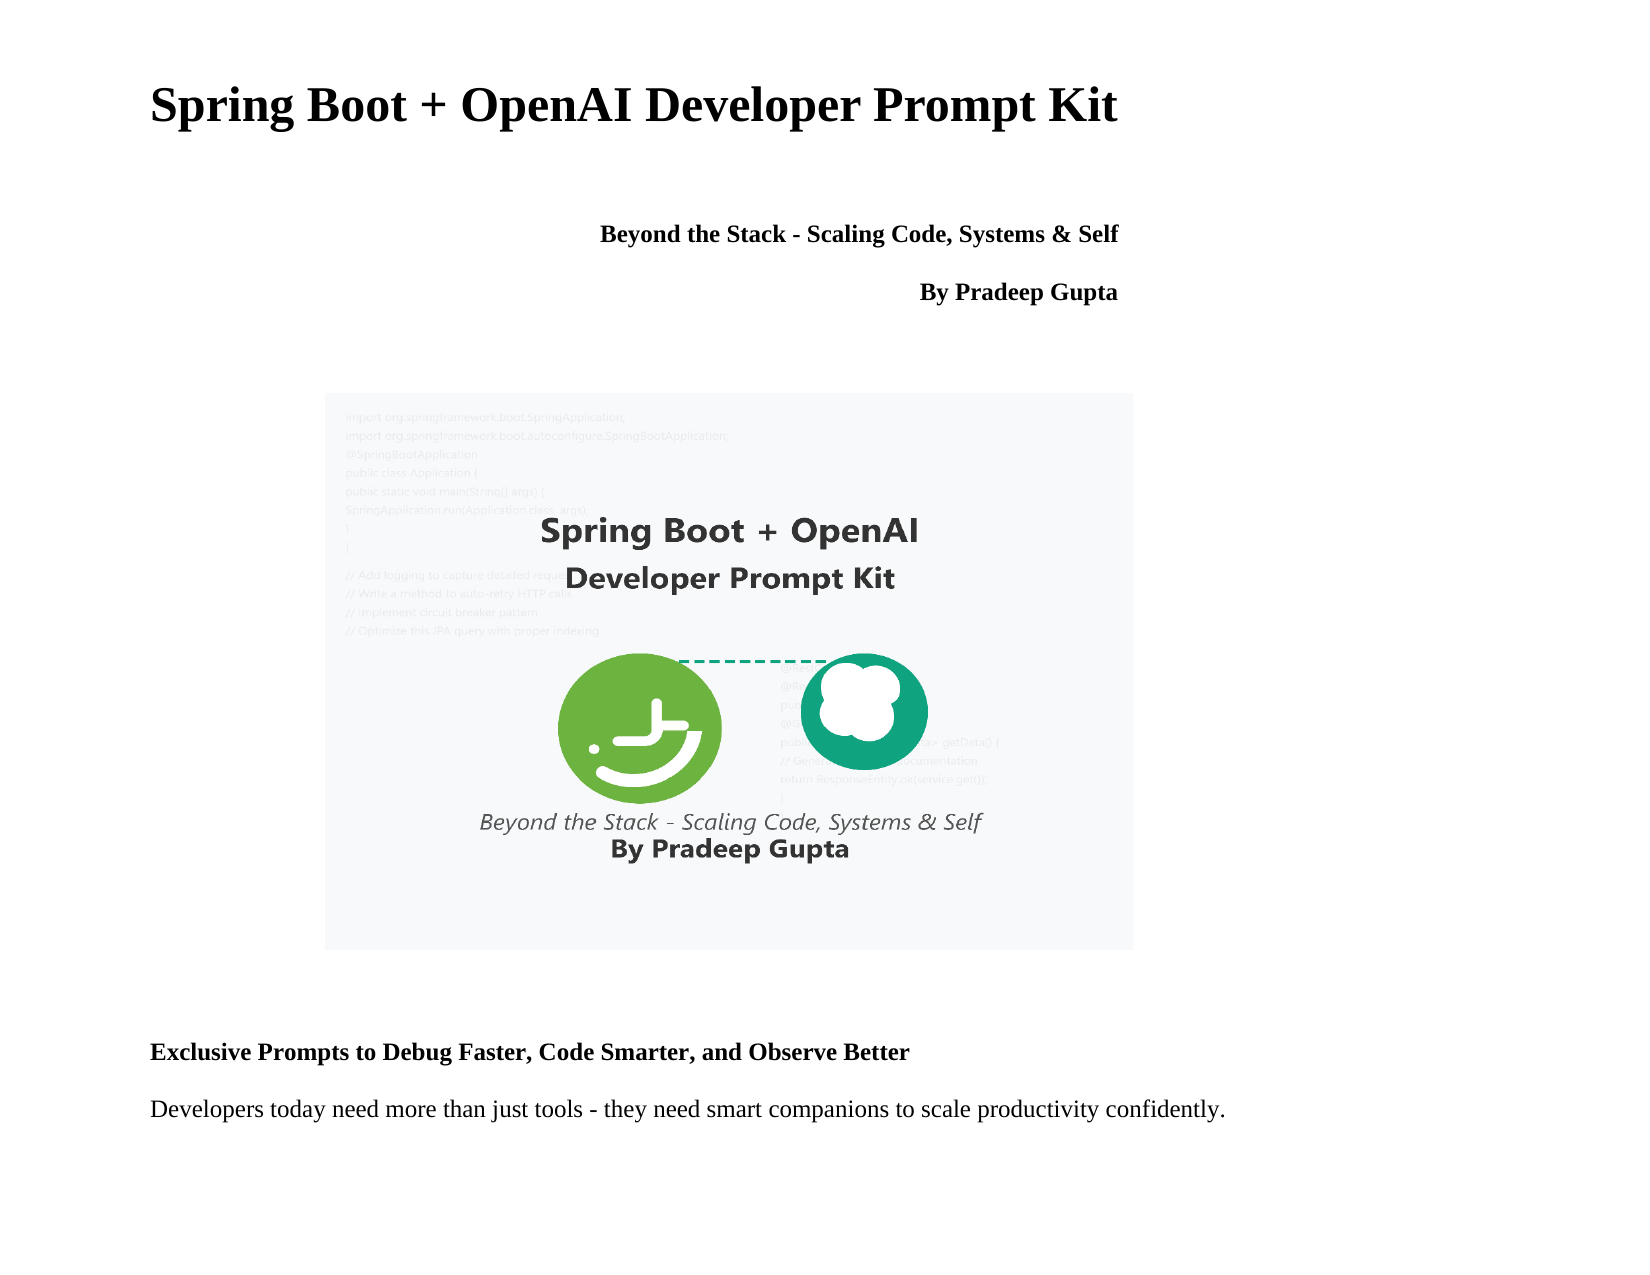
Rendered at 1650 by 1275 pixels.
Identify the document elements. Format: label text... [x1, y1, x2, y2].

picture [325, 393, 1134, 950]
text Beyond the Stack - Scaling Code, Systems & Self [150, 219, 1500, 248]
text Developers today need more than just tools - they need smart companions to scale productivity confidently. [150, 1094, 1500, 1123]
text By Pradeep Gupta [450, 277, 1500, 306]
text Exclusive Prompts to Debug Faster, Code Smarter, and Observe Better [150, 1037, 1500, 1065]
subtitle Spring Boot + OpenAI Developer Prompt Kit [150, 75, 1500, 132]
